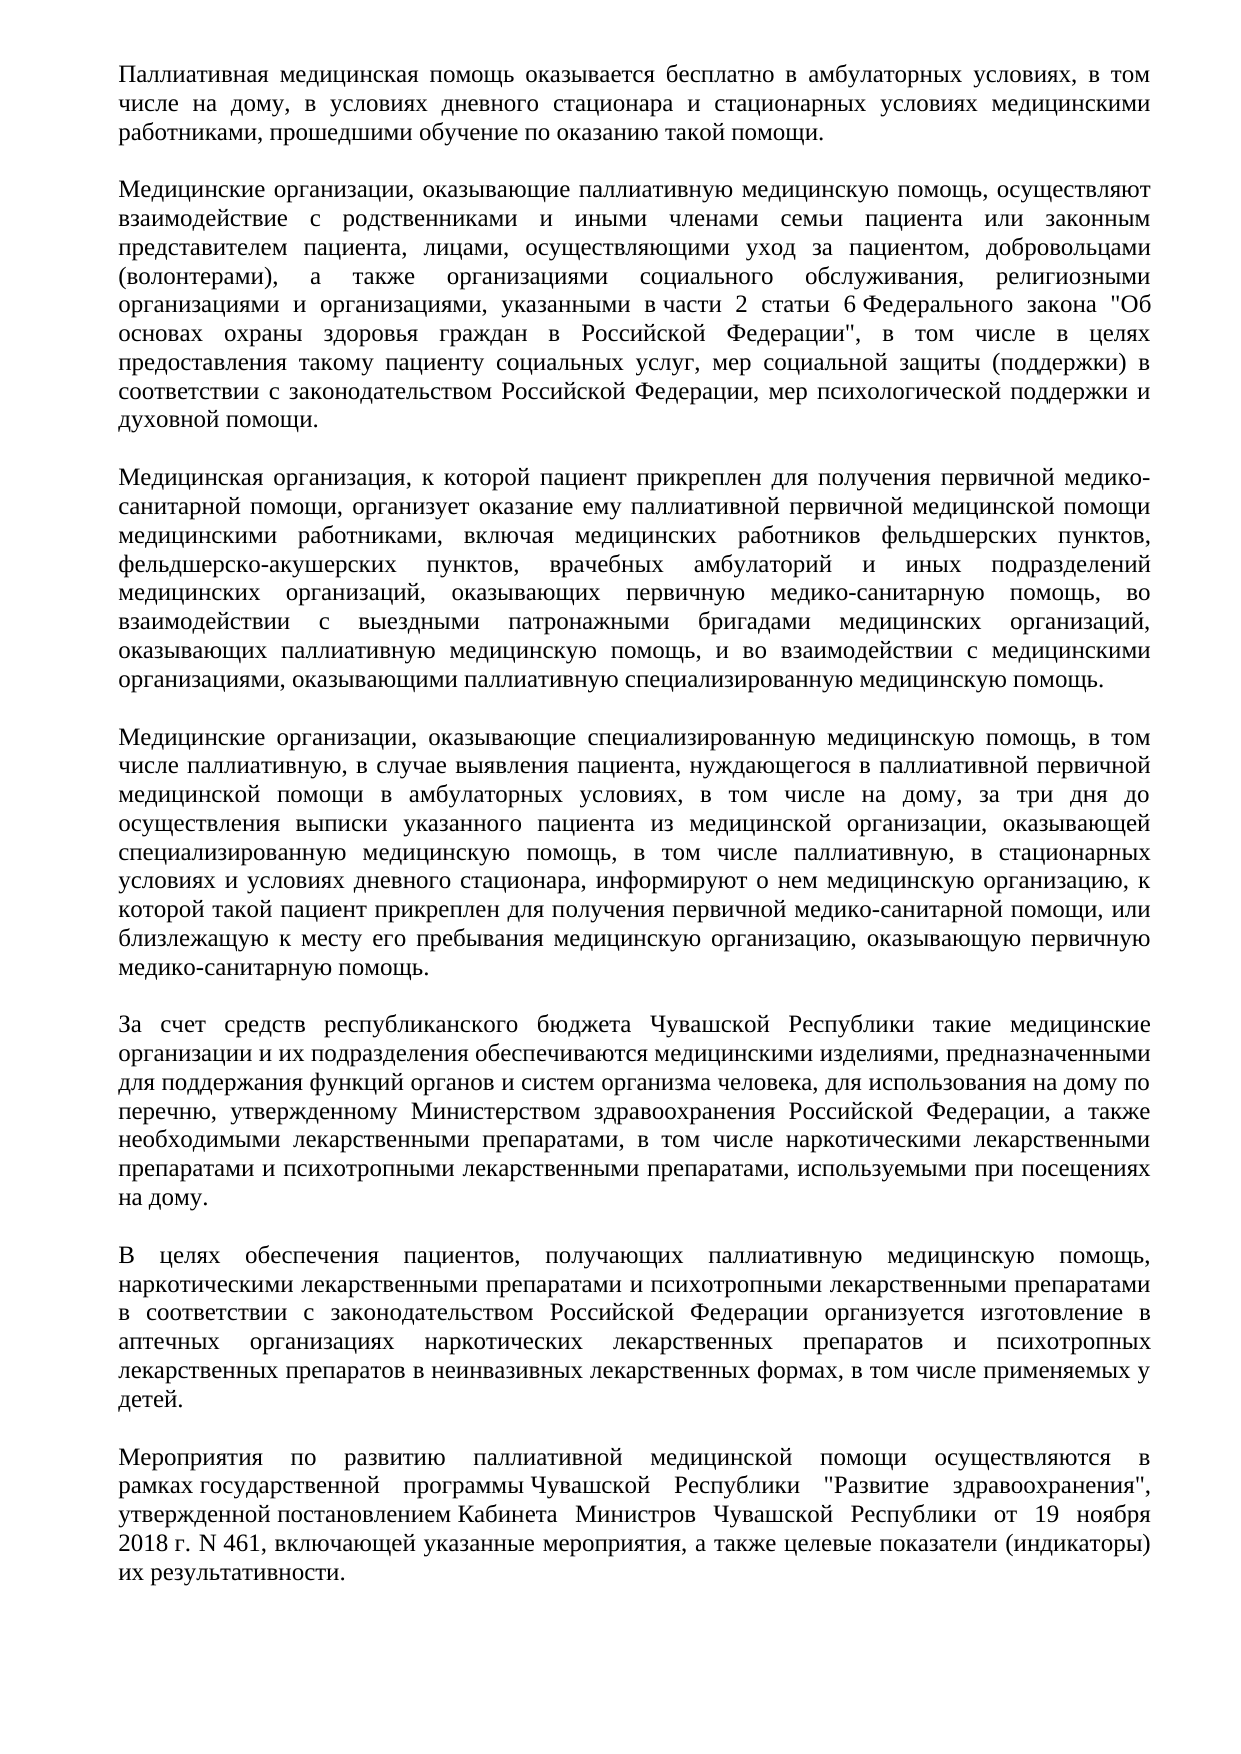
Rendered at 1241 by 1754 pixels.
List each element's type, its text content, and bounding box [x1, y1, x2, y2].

text Медицинские организации, оказывающие паллиативную медицинскую помощь, осуществляют взаимодействие с родственниками и иными членами семьи пациента или законным представителем пациента, лицами, осуществляющими уход за пациентом, добровольцами (волонтерами), а также организациями социального обслуживания, религиозными организациями и организациями, указанными в части 2 статьи 6 Федерального закона "Об основах охраны здоровья граждан в Российской Федерации", в том числе в целях предоставления такому пациенту социальных услуг, мер социальной защиты (поддержки) в соответствии с законодательством Российской Федерации, мер психологической поддержки и духовной помощи. [118, 174, 1152, 433]
text Медицинская организация, к которой пациент прикреплен для получения первичной медико-санитарной помощи, организует оказание ему паллиативной первичной медицинской помощи медицинскими работниками, включая медицинских работников фельдшерских пунктов, фельдшерско-акушерских пунктов, врачебных амбулаторий и иных подразделений медицинских организаций, оказывающих первичную медико-санитарную помощь, во взаимодействии с выездными патронажными бригадами медицинских организаций, оказывающих паллиативную медицинскую помощь, и во взаимодействии с медицинскими организациями, оказывающими паллиативную специализированную медицинскую помощь. [118, 462, 1152, 692]
text Мероприятия по развитию паллиативной медицинской помощи осуществляются в рамках государственной программы Чувашской Республики "Развитие здравоохранения", утвержденной постановлением Кабинета Министров Чувашской Республики от 19 ноября 2018 г. N 461, включающей указанные мероприятия, а также целевые показатели (индикаторы) их результативности. [118, 1442, 1152, 1585]
text Медицинские организации, оказывающие специализированную медицинскую помощь, в том числе паллиативную, в случае выявления пациента, нуждающегося в паллиативной первичной медицинской помощи в амбулаторных условиях, в том числе на дому, за три дня до осуществления выписки указанного пациента из медицинской организации, оказывающей специализированную медицинскую помощь, в том числе паллиативную, в стационарных условиях и условиях дневного стационара, информируют о нем медицинскую организацию, к которой такой пациент прикреплен для получения первичной медико-санитарной помощи, или близлежащую к месту его пребывания медицинскую организацию, оказывающую первичную медико-санитарную помощь. [118, 722, 1152, 980]
text За счет средств республиканского бюджета Чувашской Республики такие медицинские организации и их подразделения обеспечиваются медицинскими изделиями, предназначенными для поддержания функций органов и систем организма человека, для использования на дому по перечню, утвержденному Министерством здравоохранения Российской Федерации, а также необходимыми лекарственными препаратами, в том числе наркотическими лекарственными препаратами и психотропными лекарственными препаратами, используемыми при посещениях на дому. [118, 1009, 1152, 1211]
text В целях обеспечения пациентов, получающих паллиативную медицинскую помощь, наркотическими лекарственными препаратами и психотропными лекарственными препаратами в соответствии с законодательством Российской Федерации организуется изготовление в аптечных организациях наркотических лекарственных препаратов и психотропных лекарственных препаратов в неинвазивных лекарственных формах, в том числе применяемых у детей. [118, 1240, 1152, 1412]
text Паллиативная медицинская помощь оказывается бесплатно в амбулаторных условиях, в том числе на дому, в условиях дневного стационара и стационарных условиях медицинскими работниками, прошедшими обучение по оказанию такой помощи. [118, 59, 1152, 145]
